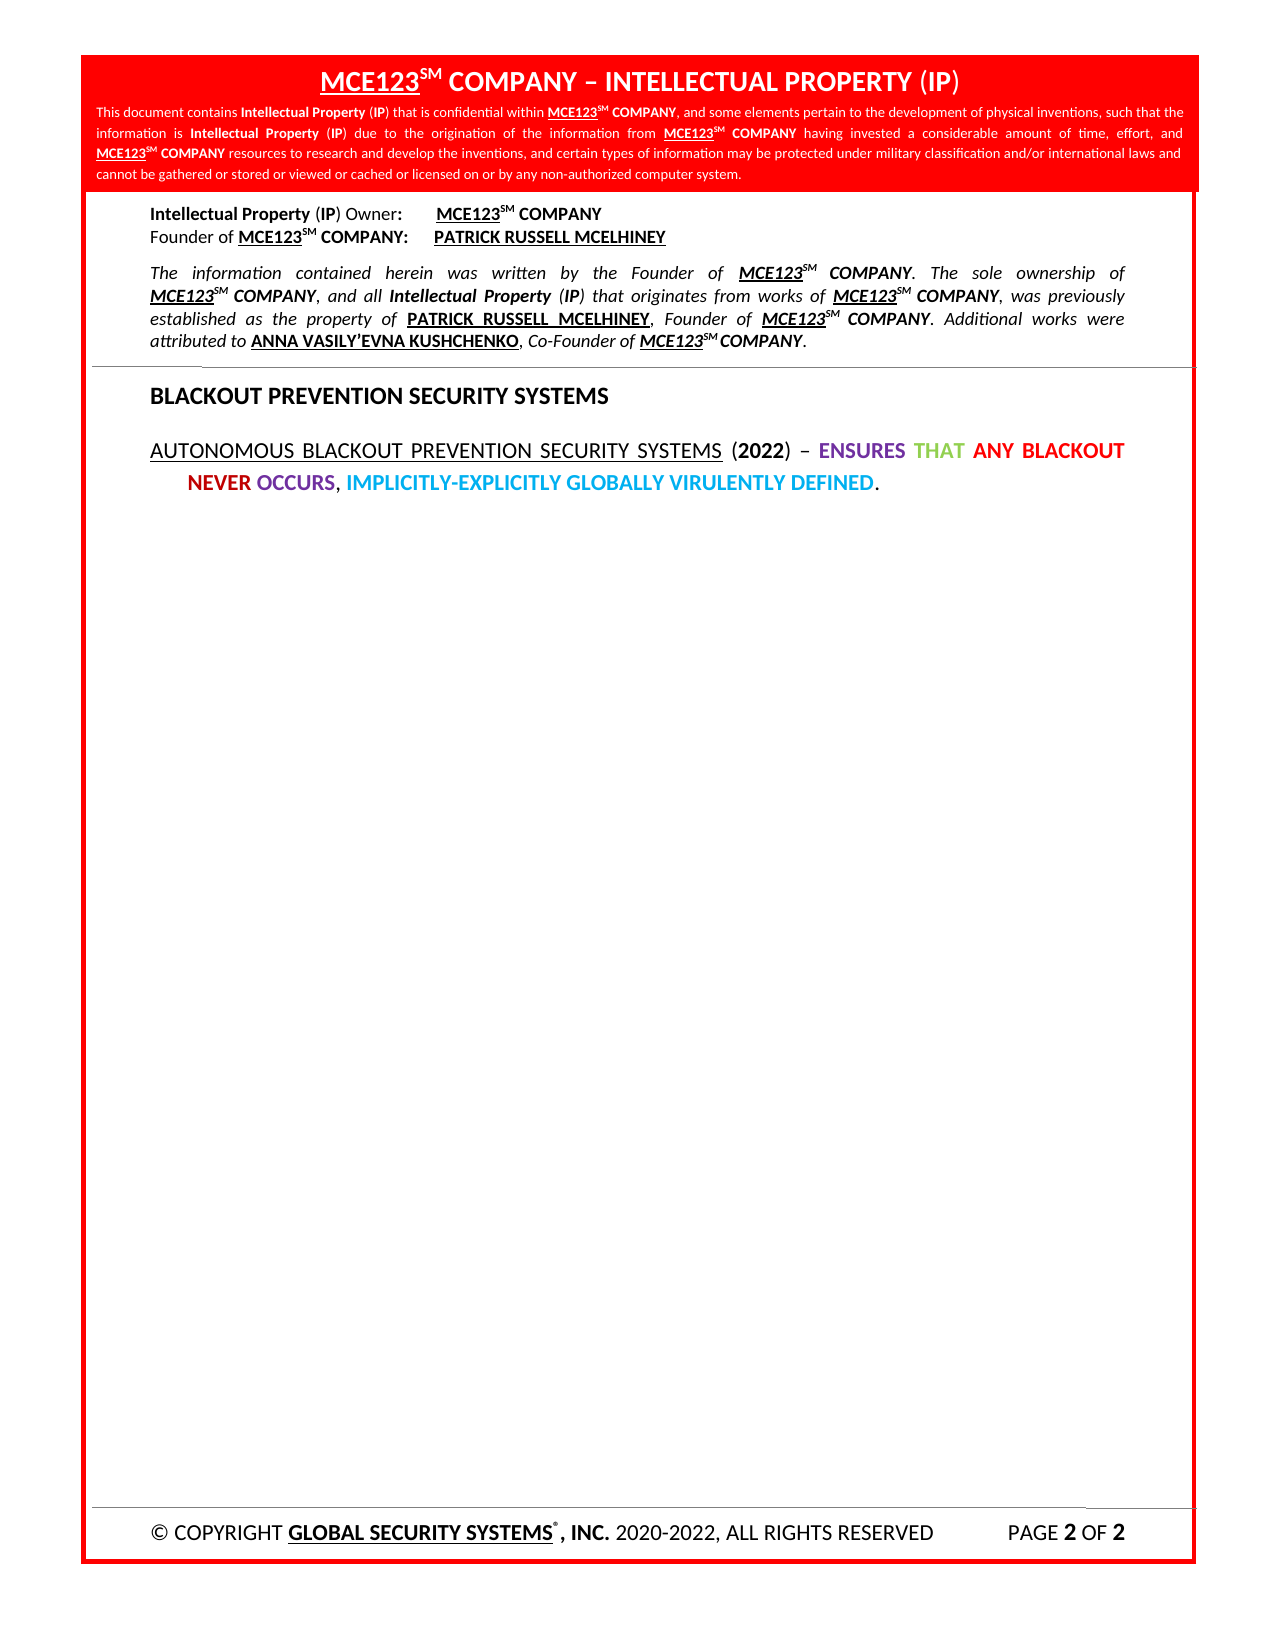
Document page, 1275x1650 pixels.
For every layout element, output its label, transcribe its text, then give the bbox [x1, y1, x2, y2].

text AUTONOMOUS BLACKOUT PREVENTION SECURITY SYSTEMS (2022) – ENSURES THAT ANY BLACKOUT NEVER OCCURS, IMPLICITLY-EXPLICITLY GLOBALLY VIRULENTLY DEFINED. [150, 436, 1125, 497]
text BLACKOUT PREVENTION SECURITY SYSTEMS [150, 381, 1125, 411]
